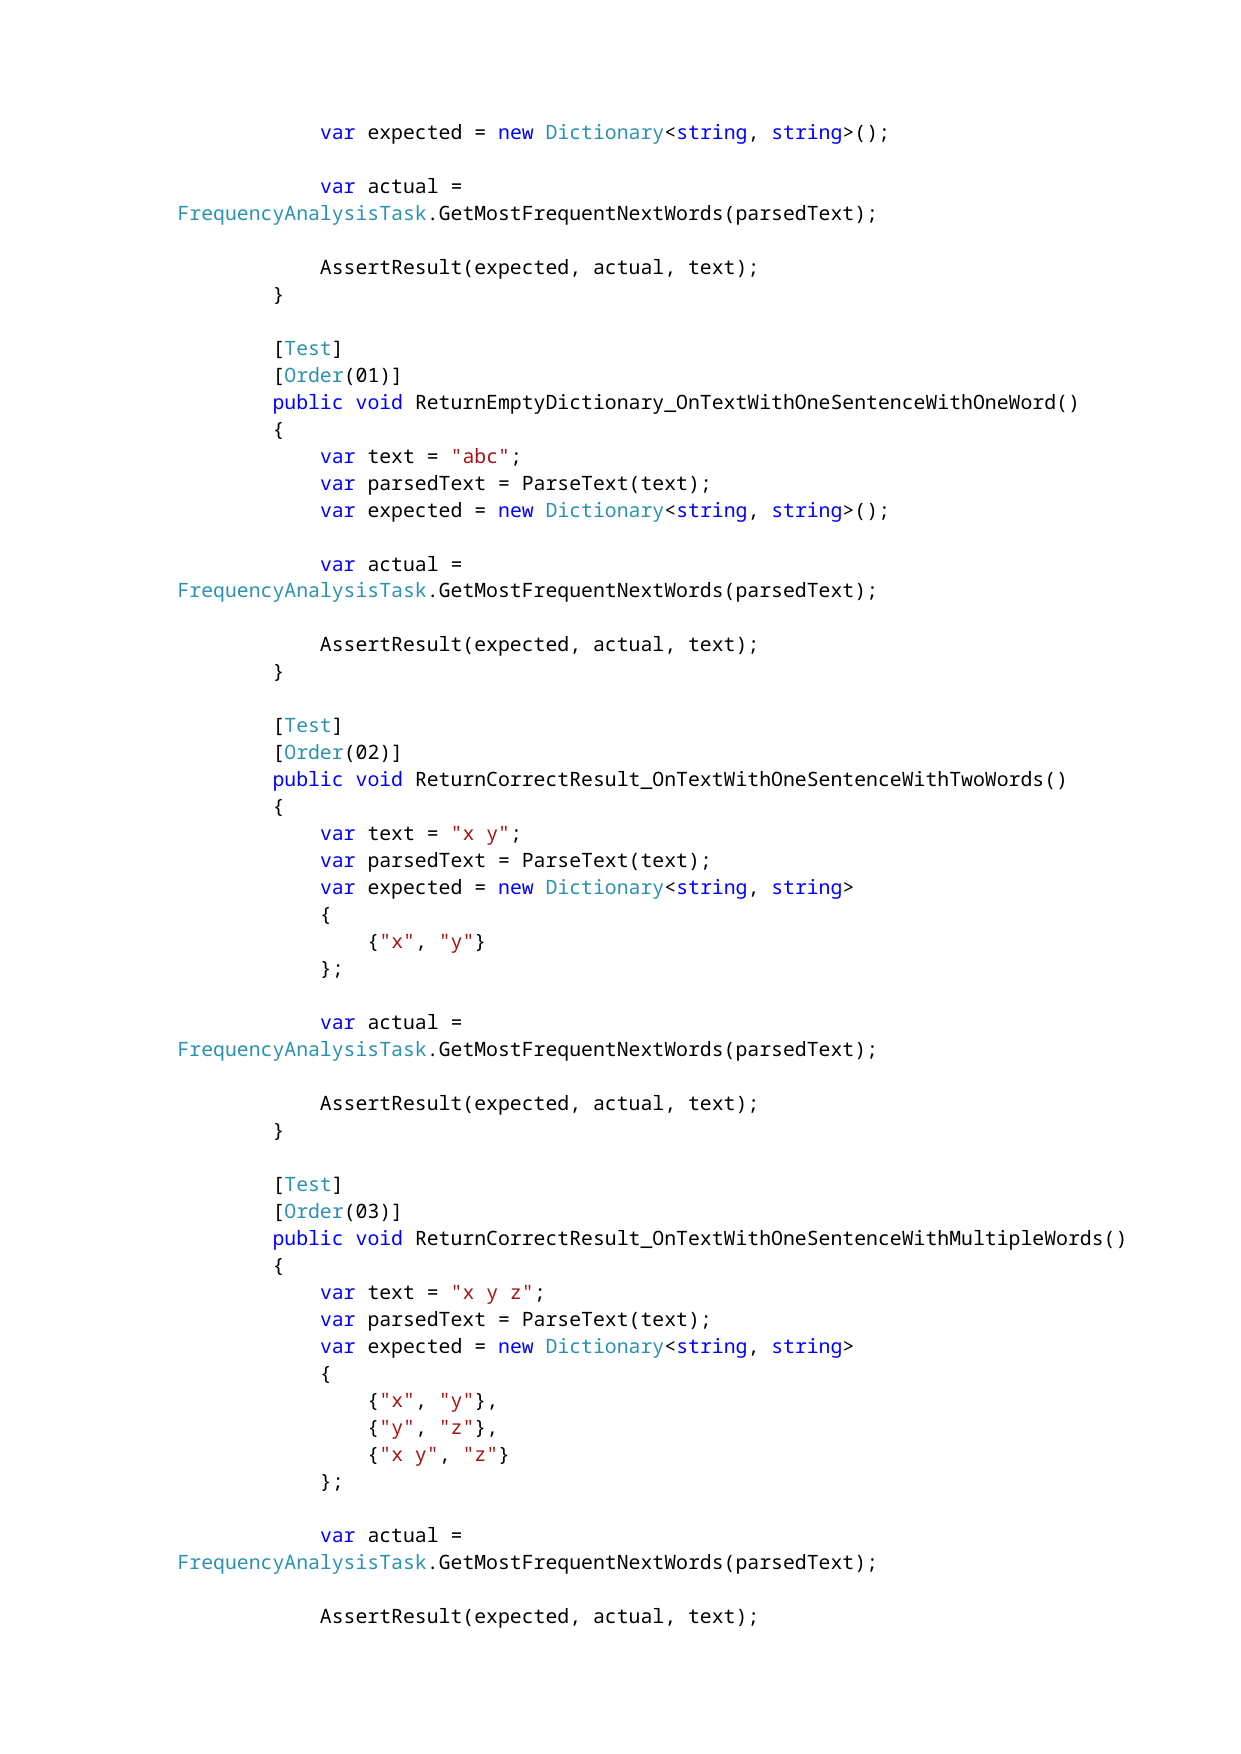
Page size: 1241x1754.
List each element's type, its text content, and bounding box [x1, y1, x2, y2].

text } [177, 1116, 1152, 1143]
text } [177, 280, 1152, 307]
text { [177, 793, 1152, 819]
text { [177, 1359, 1152, 1386]
text }; [177, 1467, 1152, 1494]
text public void ReturnCorrectResult_OnTextWithOneSentenceWithTwoWords() [177, 766, 1152, 793]
text var expected = new Dictionary<string, string> [177, 1332, 1152, 1359]
text var expected = new Dictionary<string, string>(); [177, 118, 1152, 145]
text {"x y", "z"} [177, 1440, 1152, 1467]
text var text = "abc"; [177, 442, 1152, 469]
text var text = "x y z"; [177, 1278, 1152, 1305]
text { [177, 1251, 1152, 1278]
text var parsedText = ParseText(text); [177, 469, 1152, 496]
text var actual = FrequencyAnalysisTask.GetMostFrequentNextWords(parsedText); [177, 172, 1152, 226]
text AssertResult(expected, actual, text); [177, 1089, 1152, 1116]
text AssertResult(expected, actual, text); [177, 253, 1152, 280]
text }; [177, 954, 1152, 981]
text {"x", "y"}, [177, 1386, 1152, 1413]
text [Order(02)] [177, 739, 1152, 766]
text var expected = new Dictionary<string, string>(); [177, 496, 1152, 523]
text var actual = FrequencyAnalysisTask.GetMostFrequentNextWords(parsedText); [177, 1008, 1152, 1062]
text [Test] [177, 712, 1152, 739]
text var text = "x y"; [177, 819, 1152, 847]
text {"x", "y"} [177, 927, 1152, 954]
text var actual = FrequencyAnalysisTask.GetMostFrequentNextWords(parsedText); [177, 550, 1152, 604]
text } [177, 658, 1152, 685]
text { [177, 901, 1152, 927]
text public void ReturnEmptyDictionary_OnTextWithOneSentenceWithOneWord() [177, 388, 1152, 415]
text public void ReturnCorrectResult_OnTextWithOneSentenceWithMultipleWords() [177, 1224, 1152, 1251]
text AssertResult(expected, actual, text); [177, 1602, 1152, 1629]
text var expected = new Dictionary<string, string> [177, 873, 1152, 901]
text var parsedText = ParseText(text); [177, 1305, 1152, 1332]
text var parsedText = ParseText(text); [177, 847, 1152, 873]
text AssertResult(expected, actual, text); [177, 631, 1152, 658]
text [Test] [177, 334, 1152, 361]
text {"y", "z"}, [177, 1413, 1152, 1440]
text [Test] [177, 1170, 1152, 1197]
text [Order(03)] [177, 1197, 1152, 1224]
text { [177, 415, 1152, 442]
text [Order(01)] [177, 361, 1152, 388]
text var actual = FrequencyAnalysisTask.GetMostFrequentNextWords(parsedText); [177, 1521, 1152, 1575]
